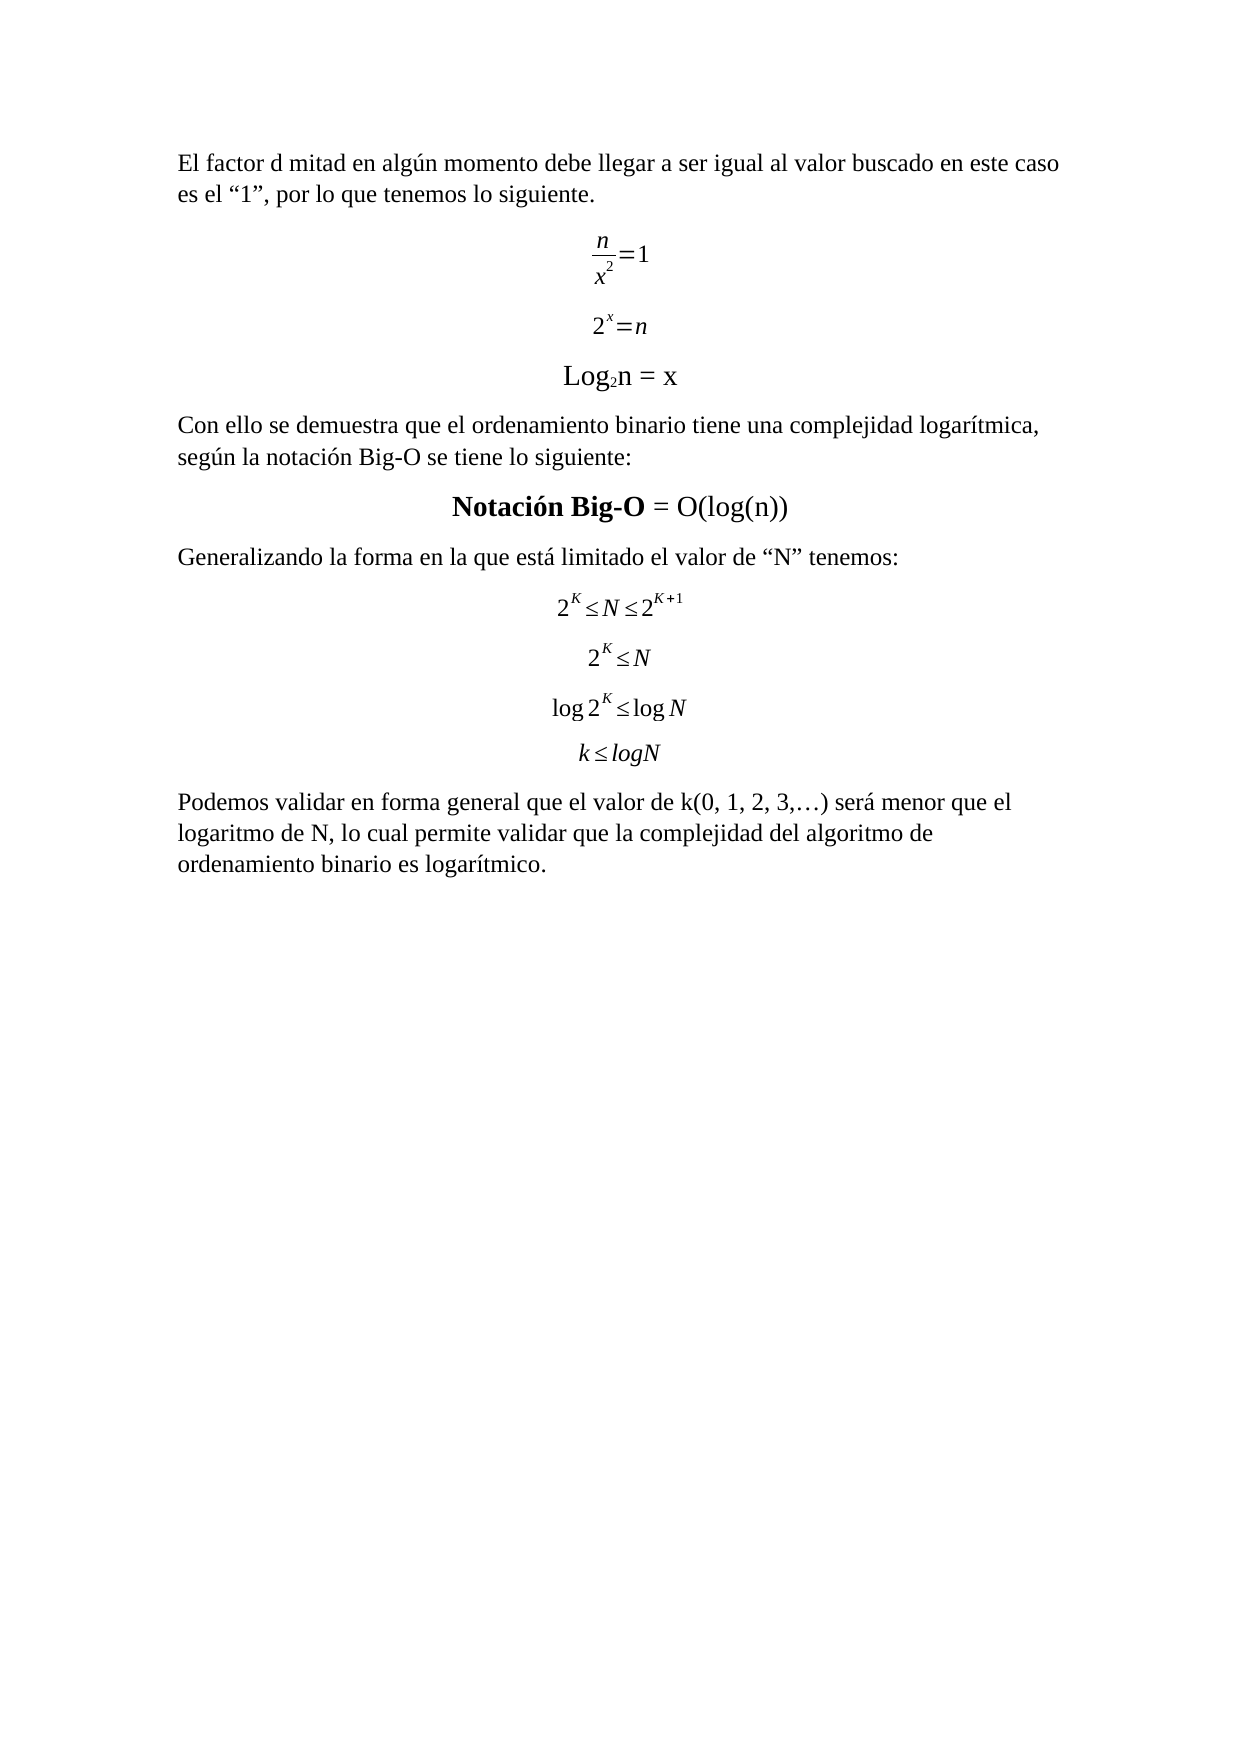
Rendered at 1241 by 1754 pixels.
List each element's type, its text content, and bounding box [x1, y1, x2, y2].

text Notación Big-O = O(log(n)) [177, 489, 1063, 523]
text Log2n = x [177, 358, 1063, 391]
text Con ello se demuestra que el ordenamiento binario tiene una complejidad logarítmica, según la notación Big-O se tiene lo siguiente: [177, 411, 1063, 470]
text Generalizando la forma en la que está limitado el valor de “N” tenemos: [177, 542, 1063, 571]
text El factor d mitad en algún momento debe llegar a ser igual al valor buscado en este caso es el “1”, por lo que tenemos lo siguiente. [177, 148, 1063, 207]
text Podemos validar en forma general que el valor de k(0, 1, 2, 3,…) será menor que el logaritmo de N, lo cual permite validar que la complejidad del algoritmo de ordenamiento binario es logarítmico. [177, 787, 1063, 877]
